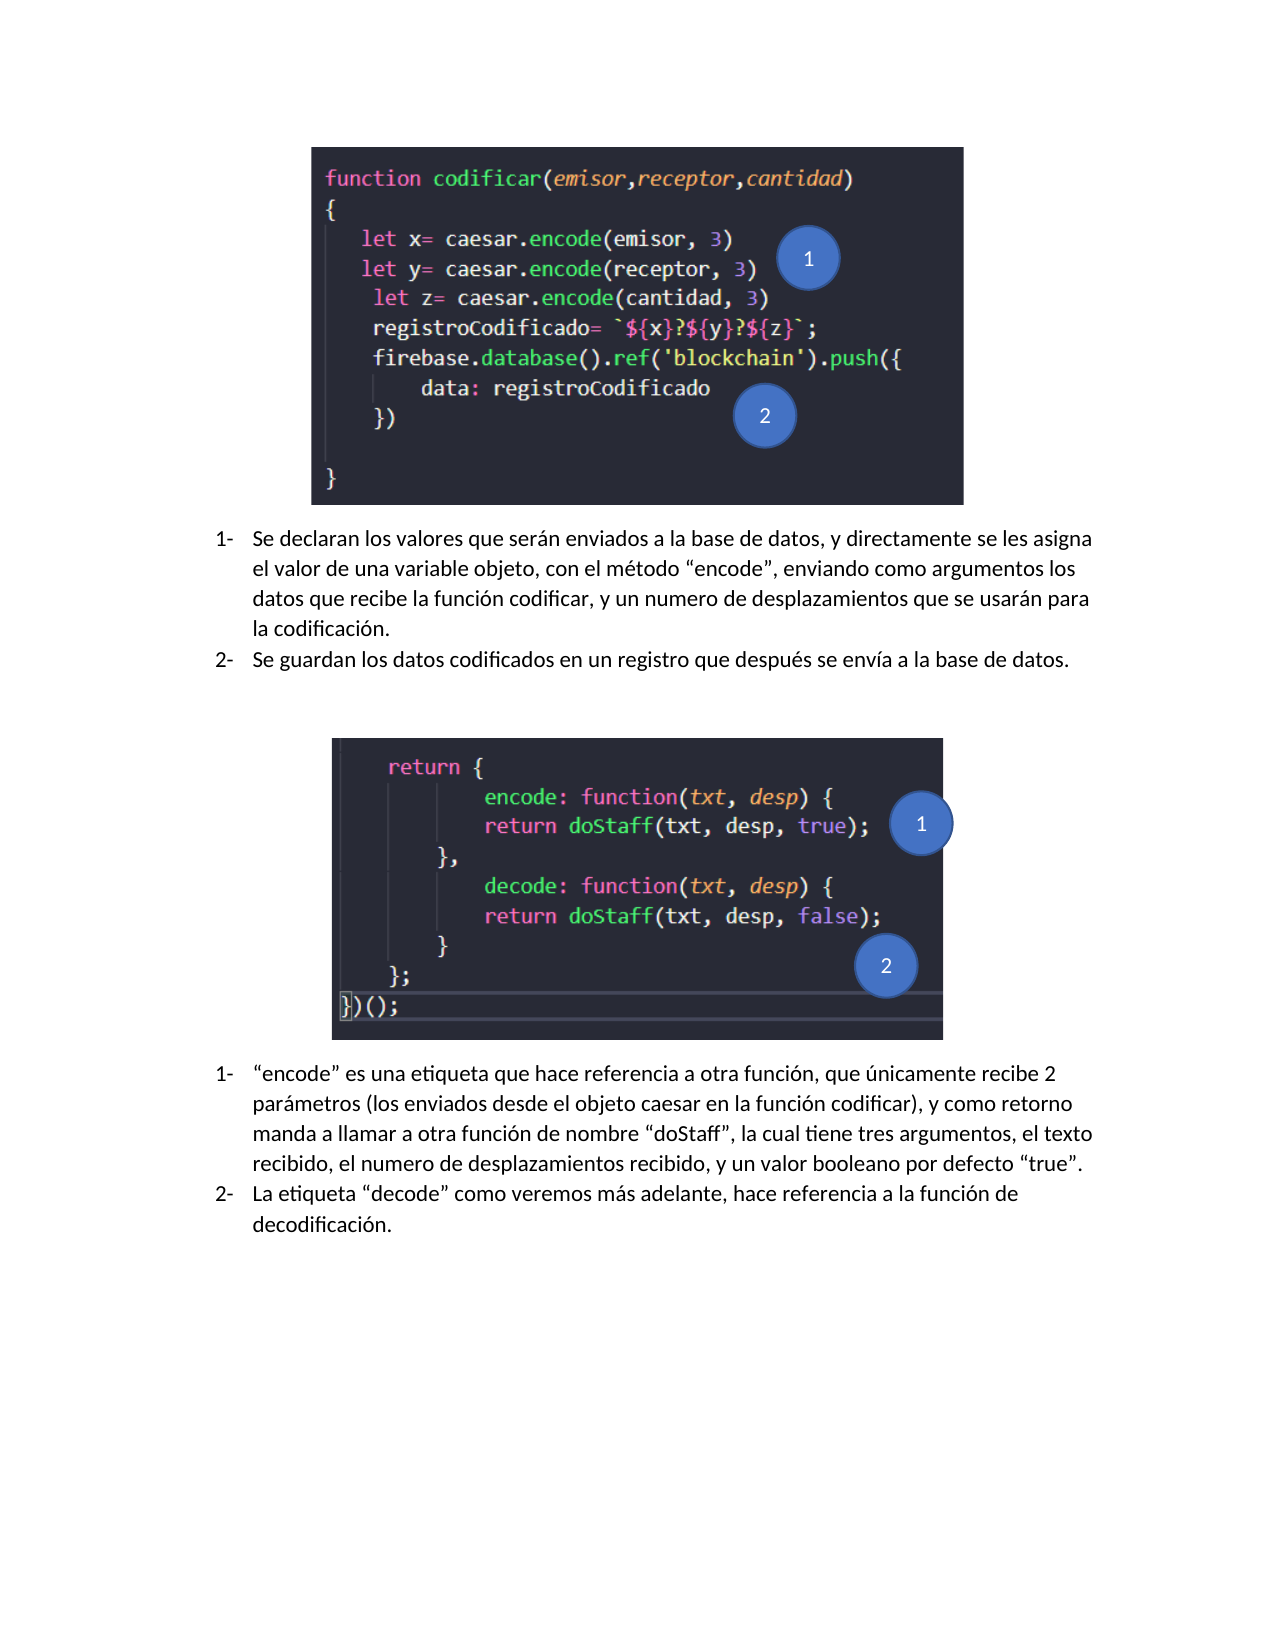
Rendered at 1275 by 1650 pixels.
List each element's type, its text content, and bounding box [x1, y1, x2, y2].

list La etiqueta “decode” como veremos más adelante, hace referencia a la función de decodificación. [215, 1179, 1098, 1238]
list Se declaran los valores que serán enviados a la base de datos, y directamente se les asigna el valor de una variable objeto, con el método “encode”, enviando como argumentos los datos que recibe la función codificar, y un numero de desplazamientos que se usarán para la codificación. [215, 524, 1098, 643]
picture [331, 738, 944, 1040]
list Se guardan los datos codificados en un registro que después se envía a la base de datos. [215, 645, 1098, 673]
list “encode” es una etiqueta que hace referencia a otra función, que únicamente recibe 2 parámetros (los enviados desde el objeto caesar en la función codificar), y como retorno manda a llamar a otra función de nombre “doStaff”, la cual tiene tres argumentos, el texto recibido, el numero de desplazamientos recibido, y un valor booleano por defecto “true”. [215, 1059, 1098, 1177]
picture [311, 147, 964, 505]
